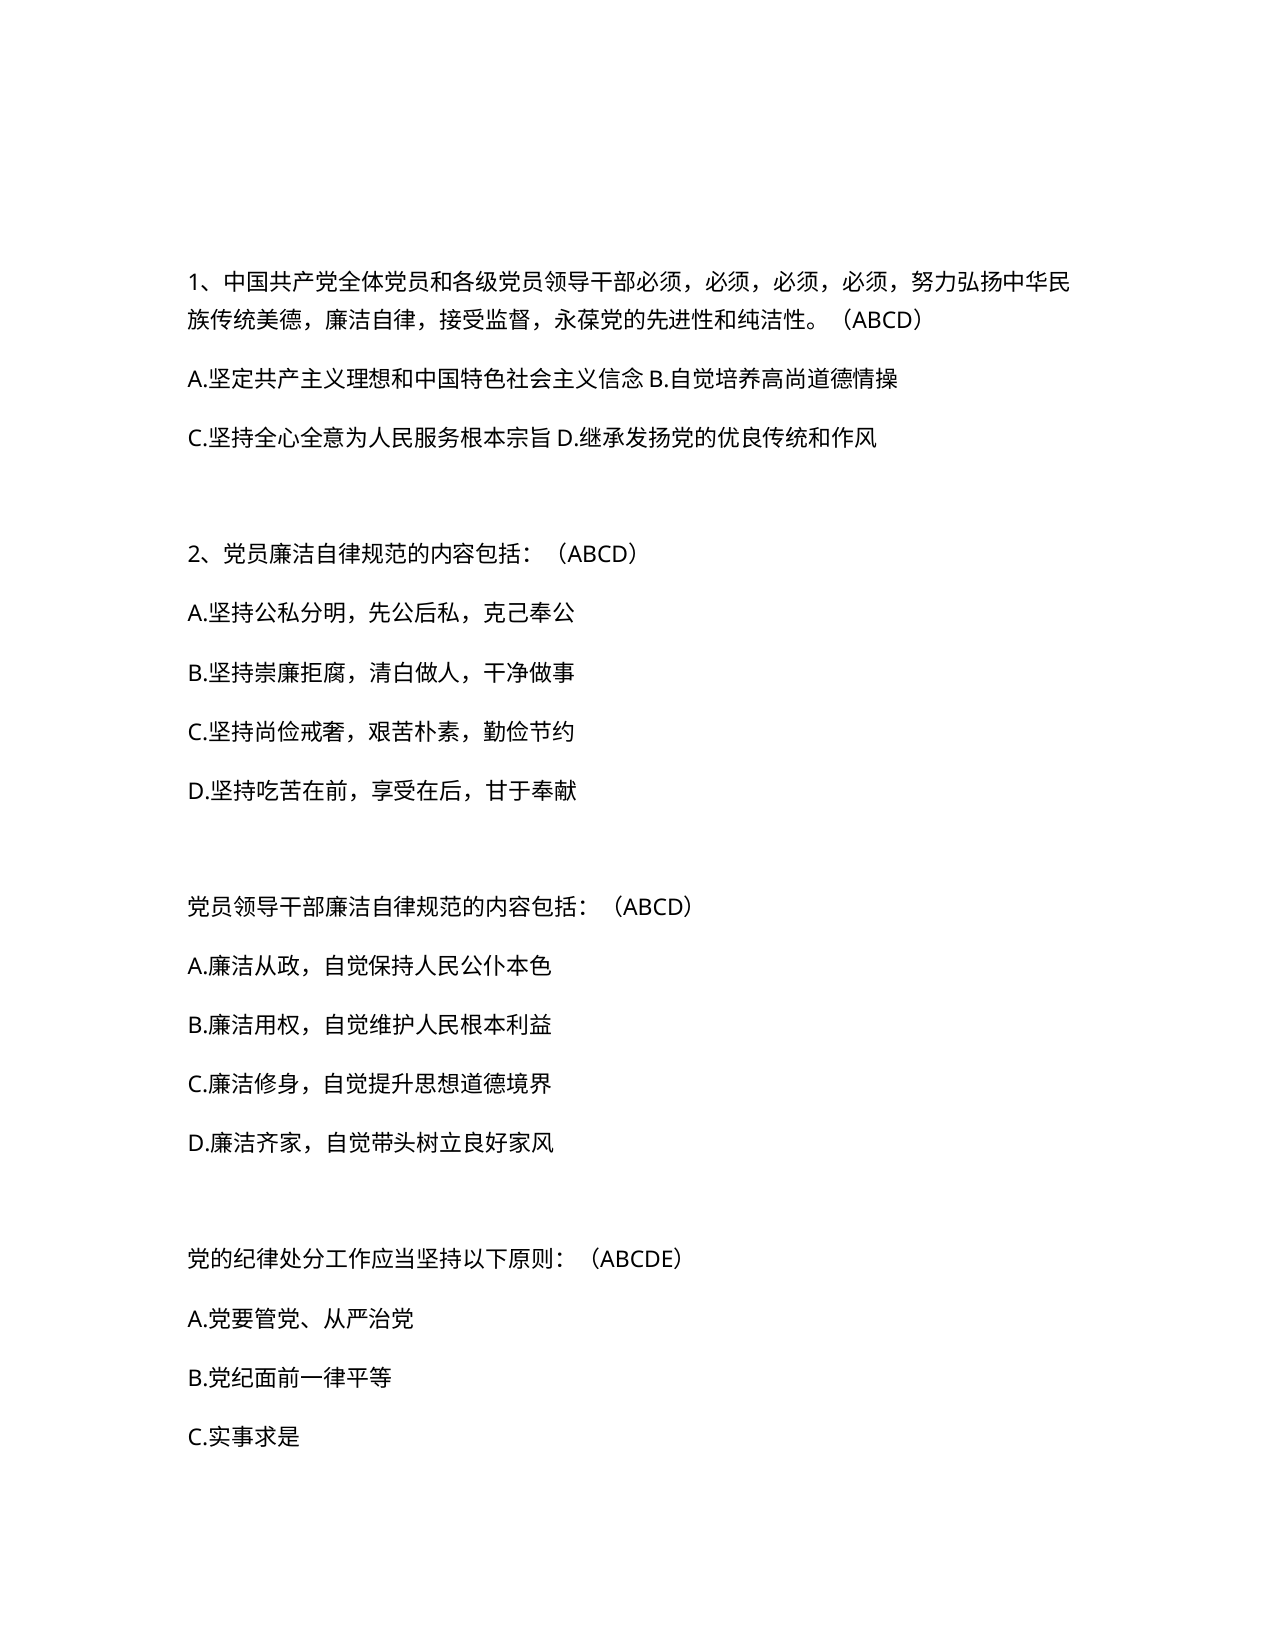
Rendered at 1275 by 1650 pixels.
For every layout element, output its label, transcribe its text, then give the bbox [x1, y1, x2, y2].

text A.坚定共产主义理想和中国特色社会主义信念B.自觉培养高尚道德情操 [187, 361, 1087, 394]
text D.坚持吃苦在前，享受在后，甘于奉献 [187, 773, 1087, 806]
text D.廉洁齐家，自觉带头树立良好家风 [187, 1125, 1087, 1159]
text C.坚持全心全意为人民服务根本宗旨D.继承发扬党的优良传统和作风 [187, 420, 1087, 453]
text A.坚持公私分明，先公后私，克己奉公 [187, 595, 1087, 628]
text 2、党员廉洁自律规范的内容包括：（ABCD） [187, 536, 1087, 569]
text C.廉洁修身，自觉提升思想道德境界 [187, 1066, 1087, 1099]
text A.廉洁从政，自觉保持人民公仆本色 [187, 948, 1087, 981]
text 1、中国共产党全体党员和各级党员领导干部必须，必须，必须，必须，努力弘扬中华民族传统美德，廉洁自律，接受监督，永葆党的先进性和纯洁性。（ABCD） [187, 263, 1087, 335]
text B.党纪面前一律平等 [187, 1359, 1087, 1393]
text C.坚持尚俭戒奢，艰苦朴素，勤俭节约 [187, 713, 1087, 747]
text B.坚持崇廉拒腐，清白做人，干净做事 [187, 654, 1087, 688]
text A.党要管党、从严治党 [187, 1300, 1087, 1334]
text 党员领导干部廉洁自律规范的内容包括：（ABCD） [187, 889, 1087, 922]
text B.廉洁用权，自觉维护人民根本利益 [187, 1007, 1087, 1040]
text C.实事求是 [187, 1419, 1087, 1452]
text 党的纪律处分工作应当坚持以下原则：（ABCDE） [187, 1241, 1087, 1274]
